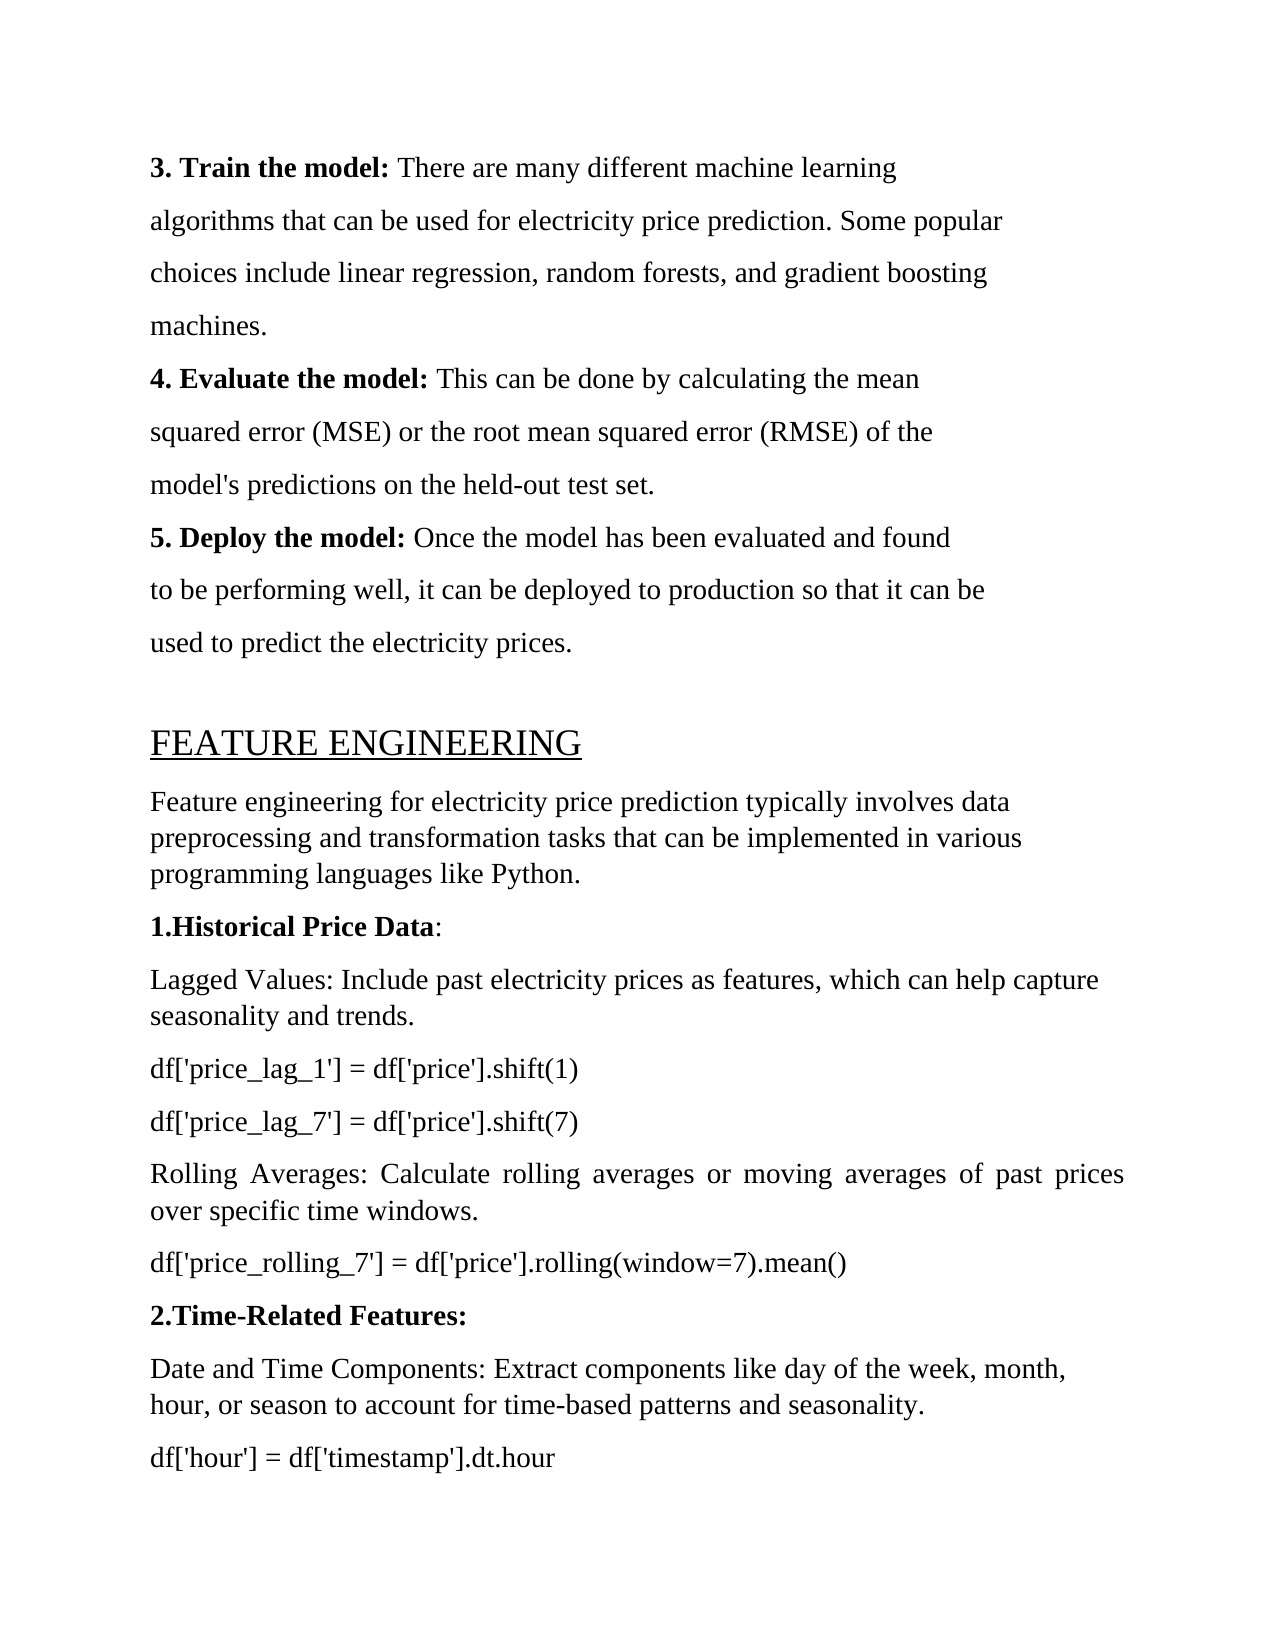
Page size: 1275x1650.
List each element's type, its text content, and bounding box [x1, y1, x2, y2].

text 2.Time-Related Features: [150, 1298, 1125, 1332]
text choices include linear regression, random forests, and gradient boosting [150, 256, 1125, 289]
text 3. Train the model: There are many different machine learning [150, 150, 1125, 183]
text Feature engineering for electricity price prediction typically involves data preprocessing and transformation tasks that can be implemented in various programming languages like Python. [150, 784, 1125, 890]
text 4. Evaluate the model: This can be done by calculating the mean [150, 361, 1125, 395]
text algorithms that can be used for electricity price prediction. Some popular [150, 203, 1125, 236]
text Lagged Values: Include past electricity prices as features, which can help capture seasonality and trends. [150, 962, 1125, 1032]
text df['price_lag_1'] = df['price'].shift(1) [150, 1051, 1125, 1084]
text machines. [150, 308, 1125, 342]
text df['price_lag_7'] = df['price'].shift(7) [150, 1104, 1125, 1137]
text squared error (MSE) or the root mean squared error (RMSE) of the [150, 414, 1125, 448]
text df['price_rolling_7'] = df['price'].rolling(window=7).mean() [150, 1245, 1125, 1279]
text Rolling Averages: Calculate rolling averages or moving averages of past prices over specific time windows. [150, 1156, 1125, 1226]
text FEATURE ENGINEERING [150, 721, 1125, 764]
text used to predict the electricity prices. [150, 625, 1125, 659]
text 5. Deploy the model: Once the model has been evaluated and found [150, 520, 1125, 553]
text 1.Historical Price Data: [150, 909, 1125, 943]
text df['hour'] = df['timestamp'].dt.hour [150, 1440, 1125, 1473]
text model's predictions on the held-out test set. [150, 467, 1125, 500]
text Date and Time Components: Extract components like day of the week, month, hour, or season to account for time-based patterns and seasonality. [150, 1351, 1125, 1421]
text to be performing well, it can be deployed to production so that it can be [150, 572, 1125, 606]
